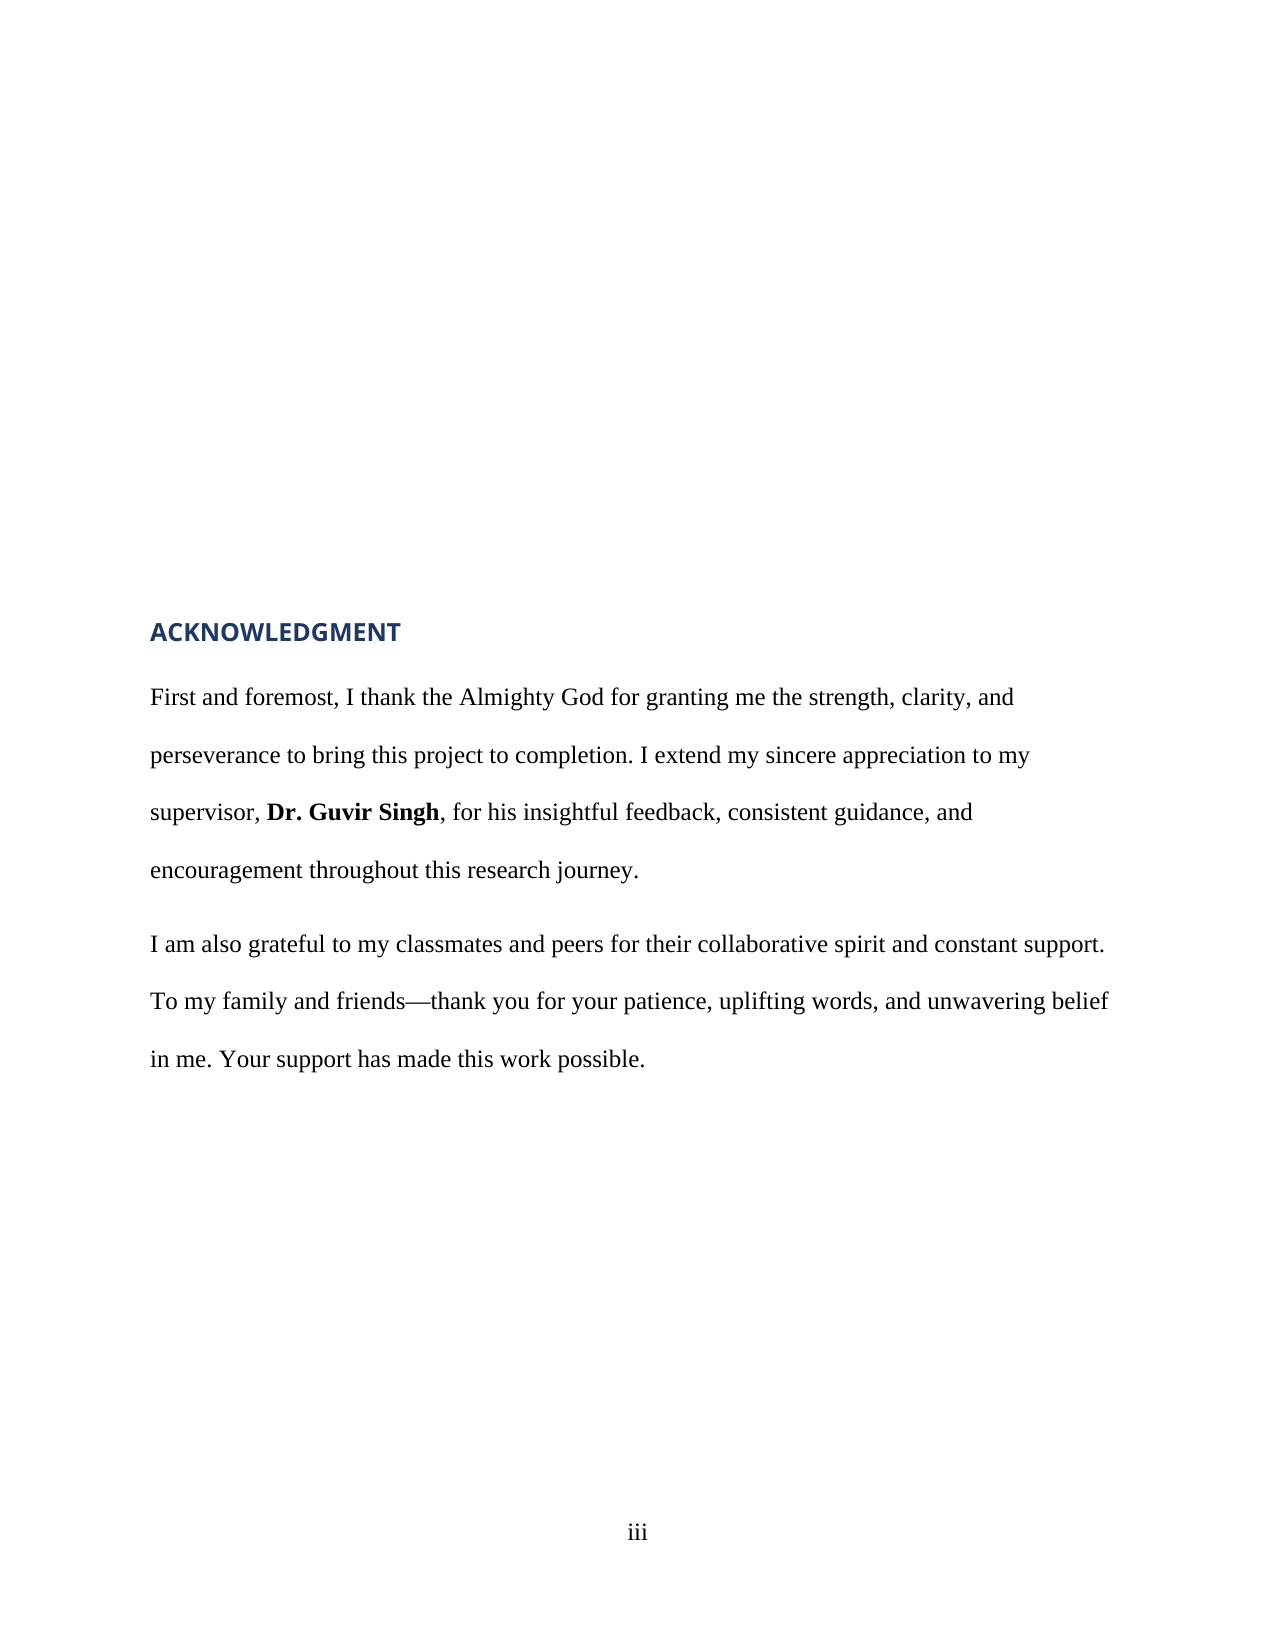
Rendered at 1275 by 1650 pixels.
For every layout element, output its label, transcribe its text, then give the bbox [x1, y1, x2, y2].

text First and foremost, I thank the Almighty God for granting me the strength, clarity, and perseverance to bring this project to completion. I extend my sincere appreciation to my supervisor, Dr. Guvir Singh, for his insightful feedback, consistent guidance, and encouragement throughout this research journey. [150, 682, 1125, 883]
text I am also grateful to my classmates and peers for their collaborative spirit and constant support. To my family and friends—thank you for your patience, uplifting words, and unwavering belief in me. Your support has made this work possible. [150, 929, 1125, 1073]
subtitle ACKNOWLEDGMENT [150, 614, 1125, 648]
